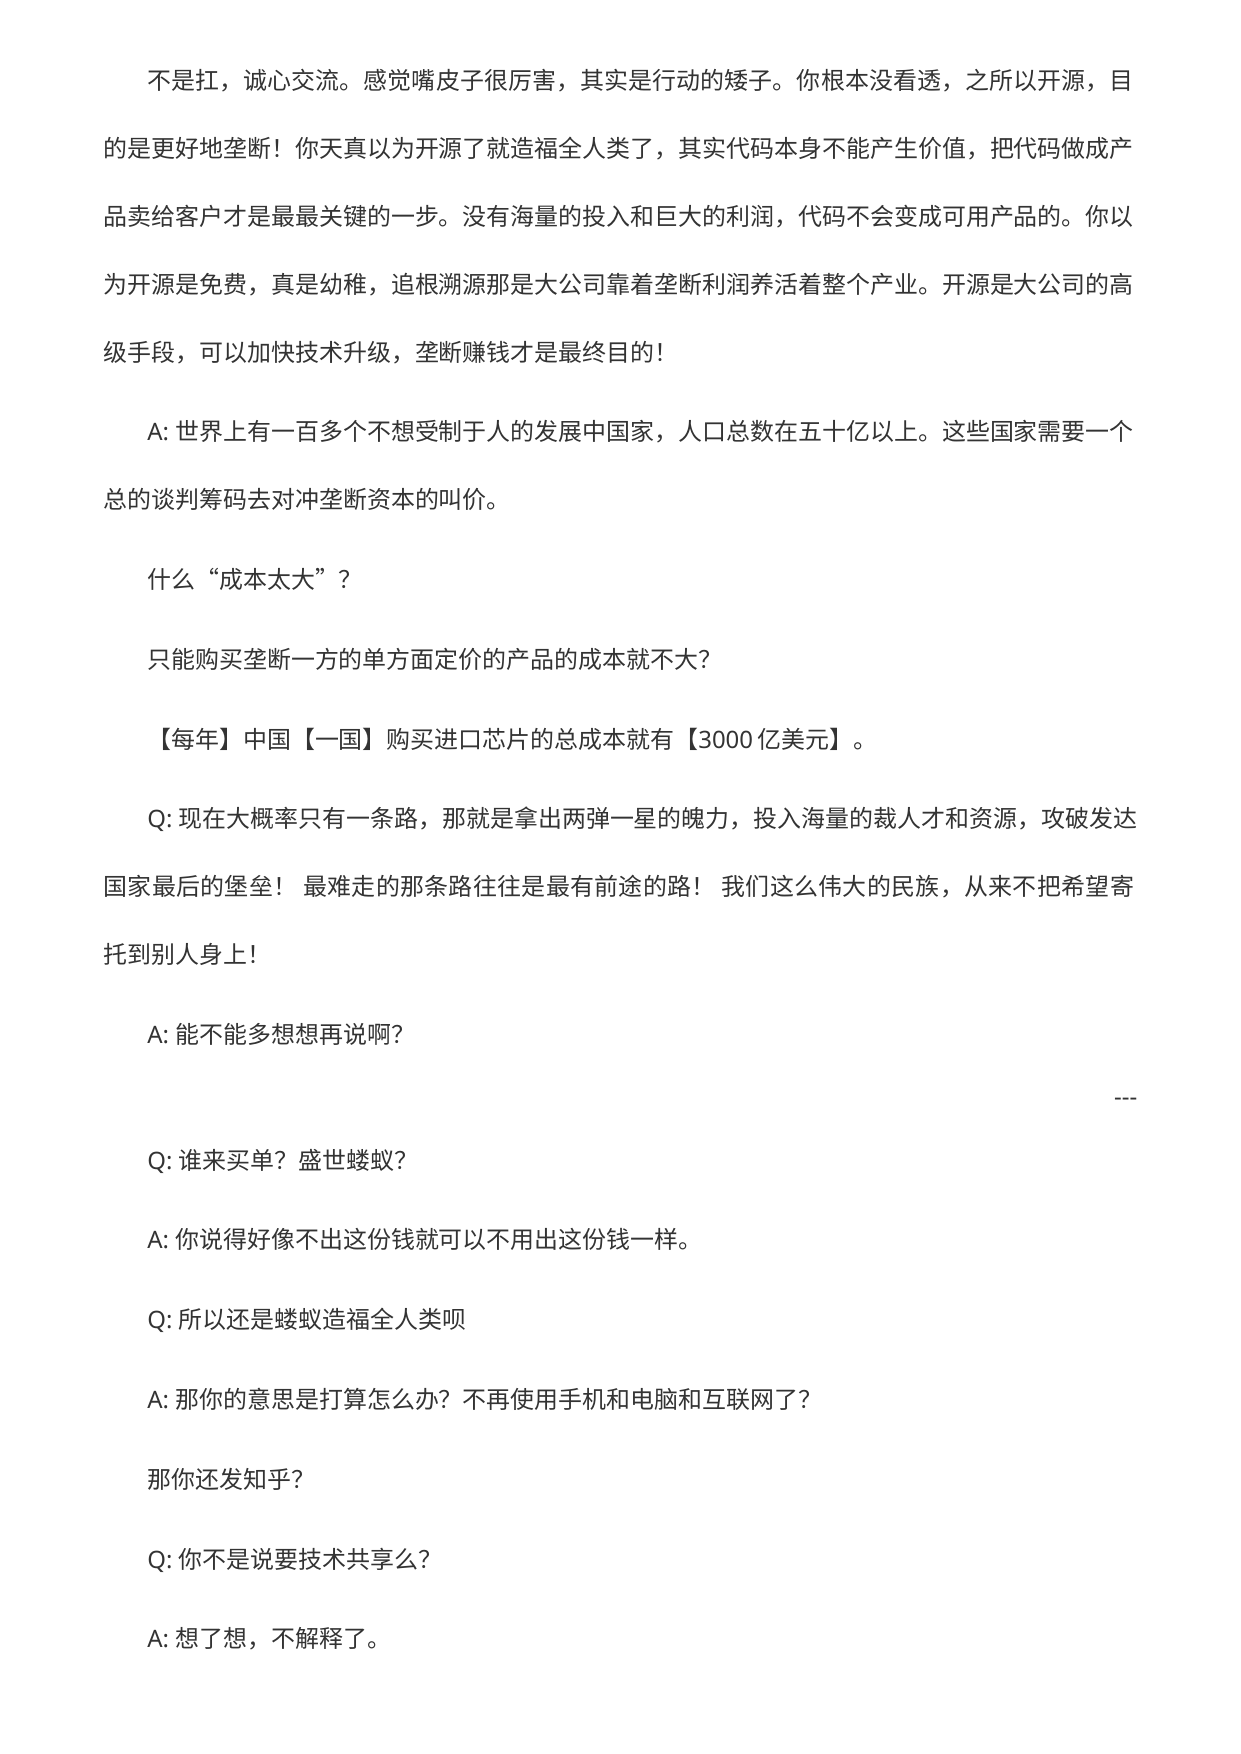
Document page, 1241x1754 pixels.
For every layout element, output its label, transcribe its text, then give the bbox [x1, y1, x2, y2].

text Q: 所以还是蝼蚁造福全人类呗 [103, 1284, 1137, 1352]
text A: 想了想，不解释了。 [103, 1603, 1137, 1671]
text A: 那你的意思是打算怎么办？不再使用手机和电脑和互联网了？ [103, 1364, 1137, 1432]
text A: 世界上有一百多个不想受制于人的发展中国家，人口总数在五十亿以上。这些国家需要一个总的谈判筹码去对冲垄断资本的叫价。 [103, 396, 1137, 532]
text --- [103, 1079, 1137, 1113]
text A: 你说得好像不出这份钱就可以不用出这份钱一样。 [103, 1204, 1137, 1272]
text 只能购买垄断一方的单方面定价的产品的成本就不大？ [103, 624, 1137, 692]
text 那你还发知乎？ [103, 1444, 1137, 1512]
text A: 能不能多想想再说啊？ [103, 999, 1137, 1067]
text Q: 谁来买单？盛世蝼蚁？ [103, 1125, 1137, 1193]
text 不是扛，诚心交流。感觉嘴皮子很厉害，其实是行动的矮子。你根本没看透，之所以开源，目的是更好地垄断！你天真以为开源了就造福全人类了，其实代码本身不能产生价值，把代码做成产品卖给客户才是最最关键的一步。没有海量的投入和巨大的利润，代码不会变成可用产品的。你以为开源是免费，真是幼稚，追根溯源那是大公司靠着垄断利润养活着整个产业。开源是大公司的高级手段，可以加快技术升级，垄断赚钱才是最终目的！ [103, 45, 1137, 384]
text Q: 你不是说要技术共享么？ [103, 1524, 1137, 1592]
text Q: 现在大概率只有一条路，那就是拿出两弹一星的魄力，投入海量的裁人才和资源，攻破发达国家最后的堡垒！ 最难走的那条路往往是最有前途的路！ 我们这么伟大的民族，从来不把希望寄托到别人身上！ [103, 783, 1137, 987]
text 什么“成本太大”？ [103, 544, 1137, 612]
text 【每年】中国【一国】购买进口芯片的总成本就有【3000亿美元】。 [103, 704, 1137, 772]
